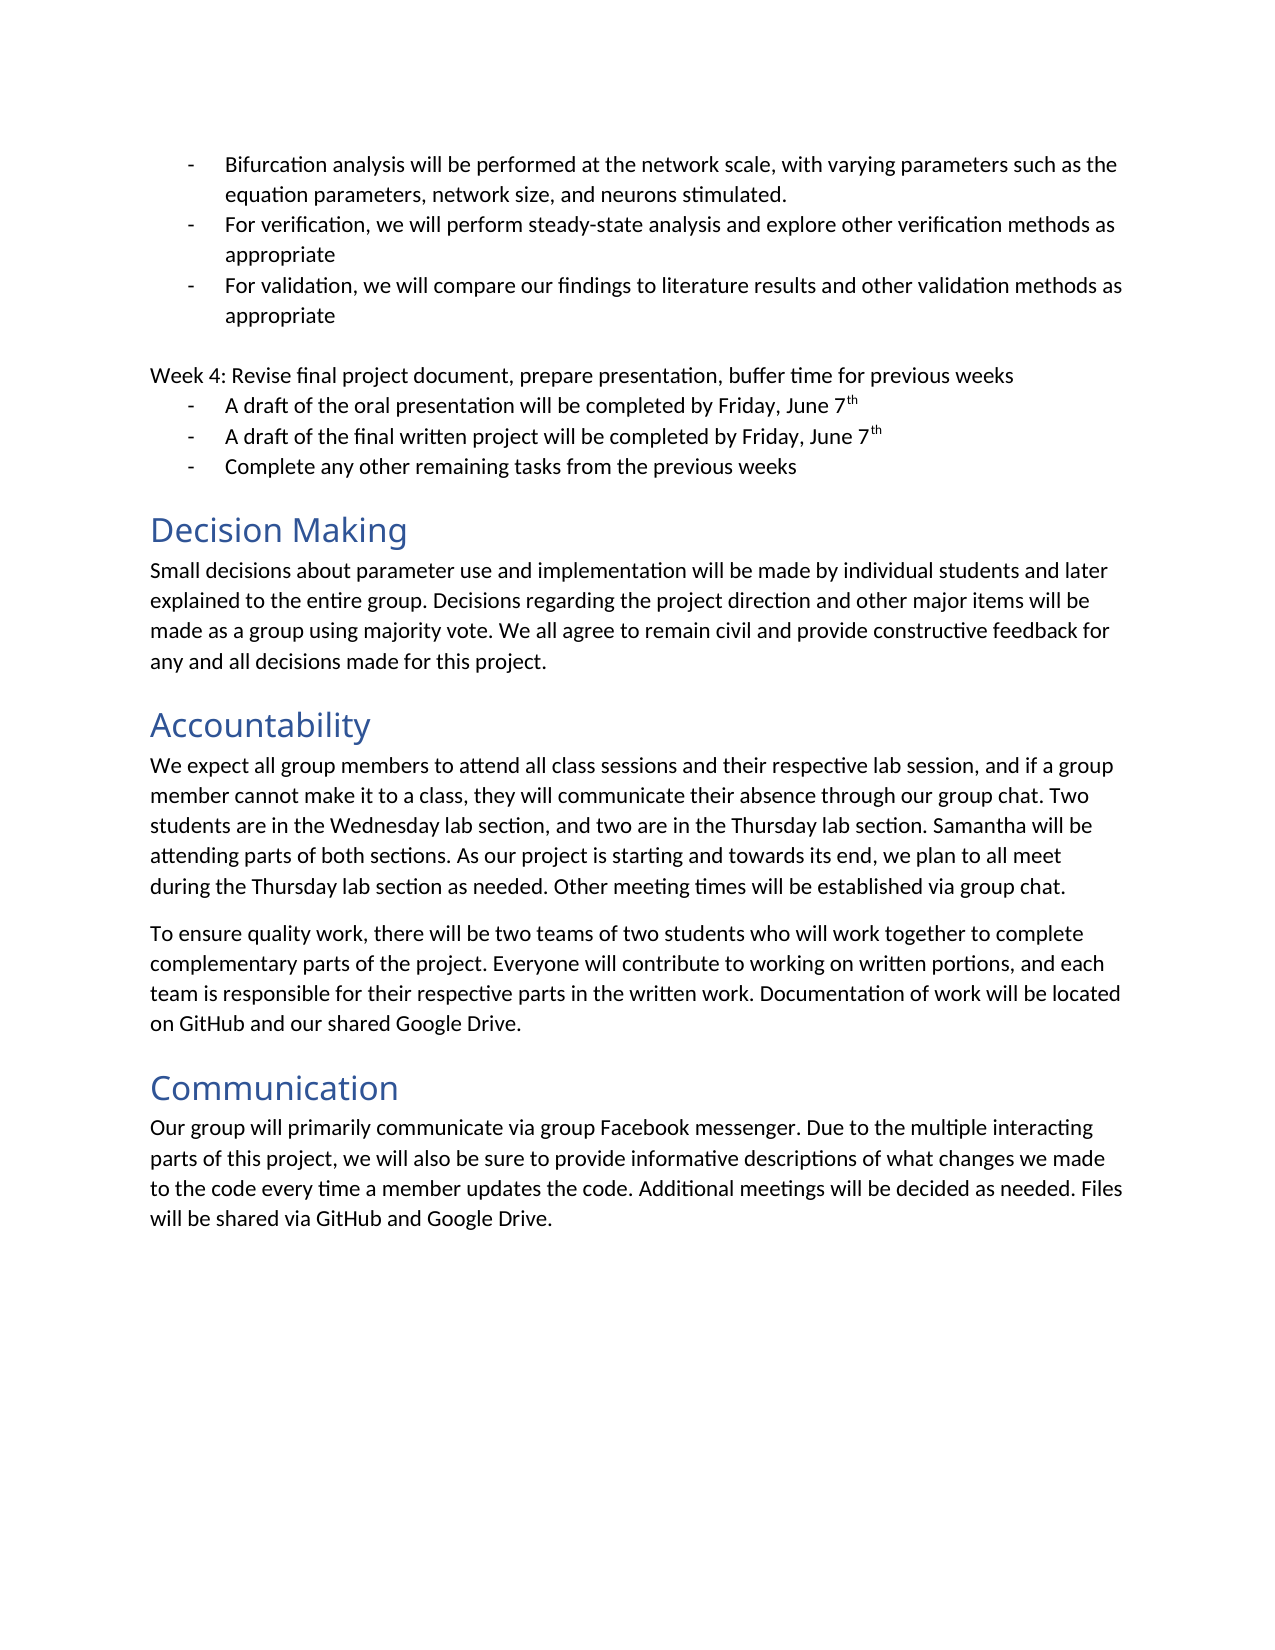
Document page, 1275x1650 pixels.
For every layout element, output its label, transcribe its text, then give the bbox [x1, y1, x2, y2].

list For verification, we will perform steady-state analysis and explore other verification methods as appropriate [187, 210, 1125, 269]
list Complete any other remaining tasks from the previous weeks [187, 452, 1125, 480]
text Week 4: Revise final project document, prepare presentation, buffer time for previous weeks [150, 361, 1125, 389]
text To ensure quality work, there will be two teams of two students who will work together to complete complementary parts of the project. Everyone will contribute to working on written portions, and each team is responsible for their respective parts in the written work. Documentation of work will be located on GitHub and our shared Google Drive. [150, 919, 1125, 1037]
list A draft of the final written project will be completed by Friday, June 7th [187, 422, 1125, 450]
subtitle Accountability [150, 702, 1125, 747]
subtitle Communication [150, 1064, 1125, 1110]
list A draft of the oral presentation will be completed by Friday, June 7th [187, 392, 1125, 420]
text Small decisions about parameter use and implementation will be made by individual students and later explained to the entire group. Decisions regarding the project direction and other major items will be made as a group using majority vote. We all agree to remain civil and provide constructive feedback for any and all decisions made for this project. [150, 556, 1125, 675]
subtitle Decision Making [150, 507, 1125, 553]
list For validation, we will compare our findings to literature results and other validation methods as appropriate [187, 271, 1125, 329]
text Our group will primarily communicate via group Facebook messenger. Due to the multiple interacting parts of this project, we will also be sure to provide informative descriptions of what changes we made to the code every time a member updates the code. Additional meetings will be decided as needed. Files will be shared via GitHub and Google Drive. [150, 1113, 1125, 1232]
text We expect all group members to attend all class sessions and their respective lab session, and if a group member cannot make it to a class, they will communicate their absence through our group chat. Two students are in the Wednesday lab section, and two are in the Thursday lab section. Samantha will be attending parts of both sections. As our project is starting and towards its end, we plan to all meet during the Thursday lab section as needed. Other meeting times will be established via group chat. [150, 751, 1125, 900]
list Bifurcation analysis will be performed at the network scale, with varying parameters such as the equation parameters, network size, and neurons stimulated. [187, 150, 1125, 208]
